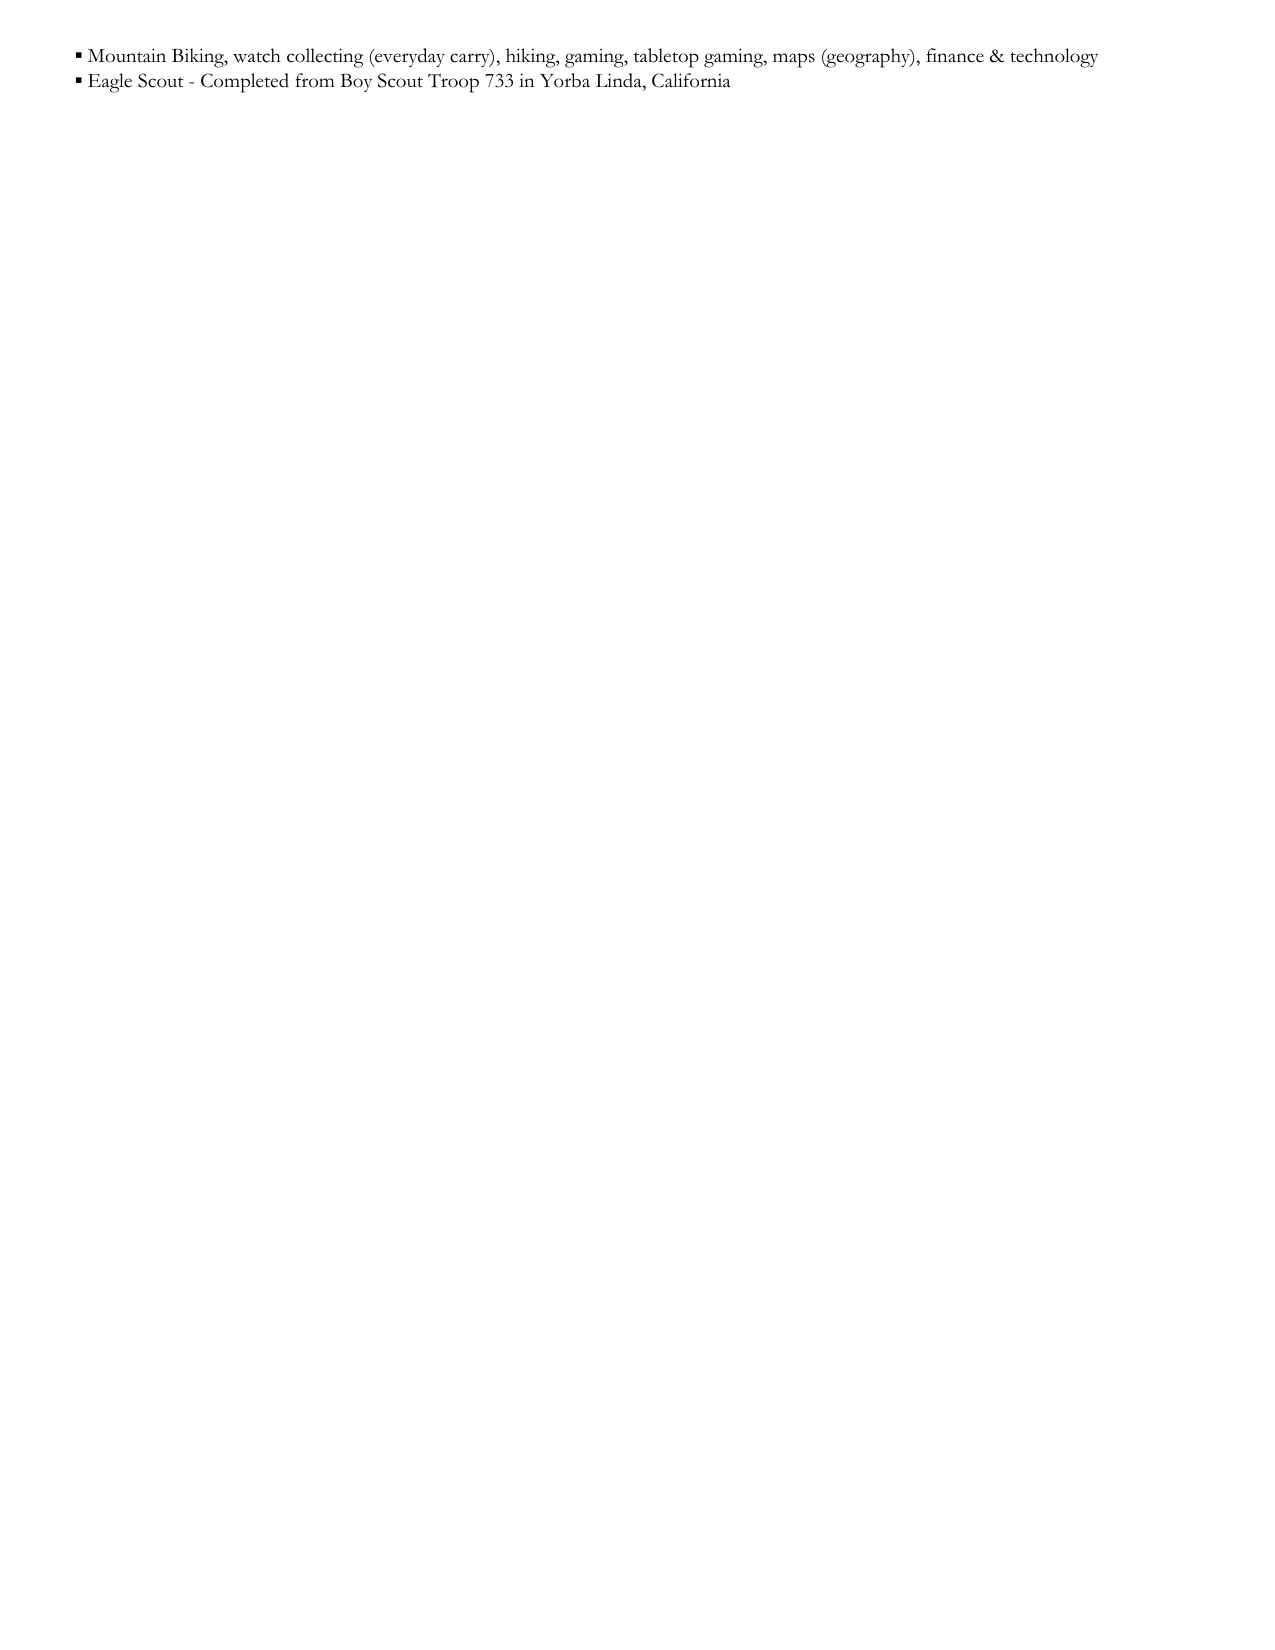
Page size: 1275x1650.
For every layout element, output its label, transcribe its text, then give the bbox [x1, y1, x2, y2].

text ▪ Eagle Scout - Completed from Boy Scout Troop 733 in Yorba Linda, California [75, 69, 1200, 93]
text ▪ Mountain Biking, watch collecting (everyday carry), hiking, gaming, tabletop gaming, maps (geography), finance & technology [75, 45, 1200, 68]
